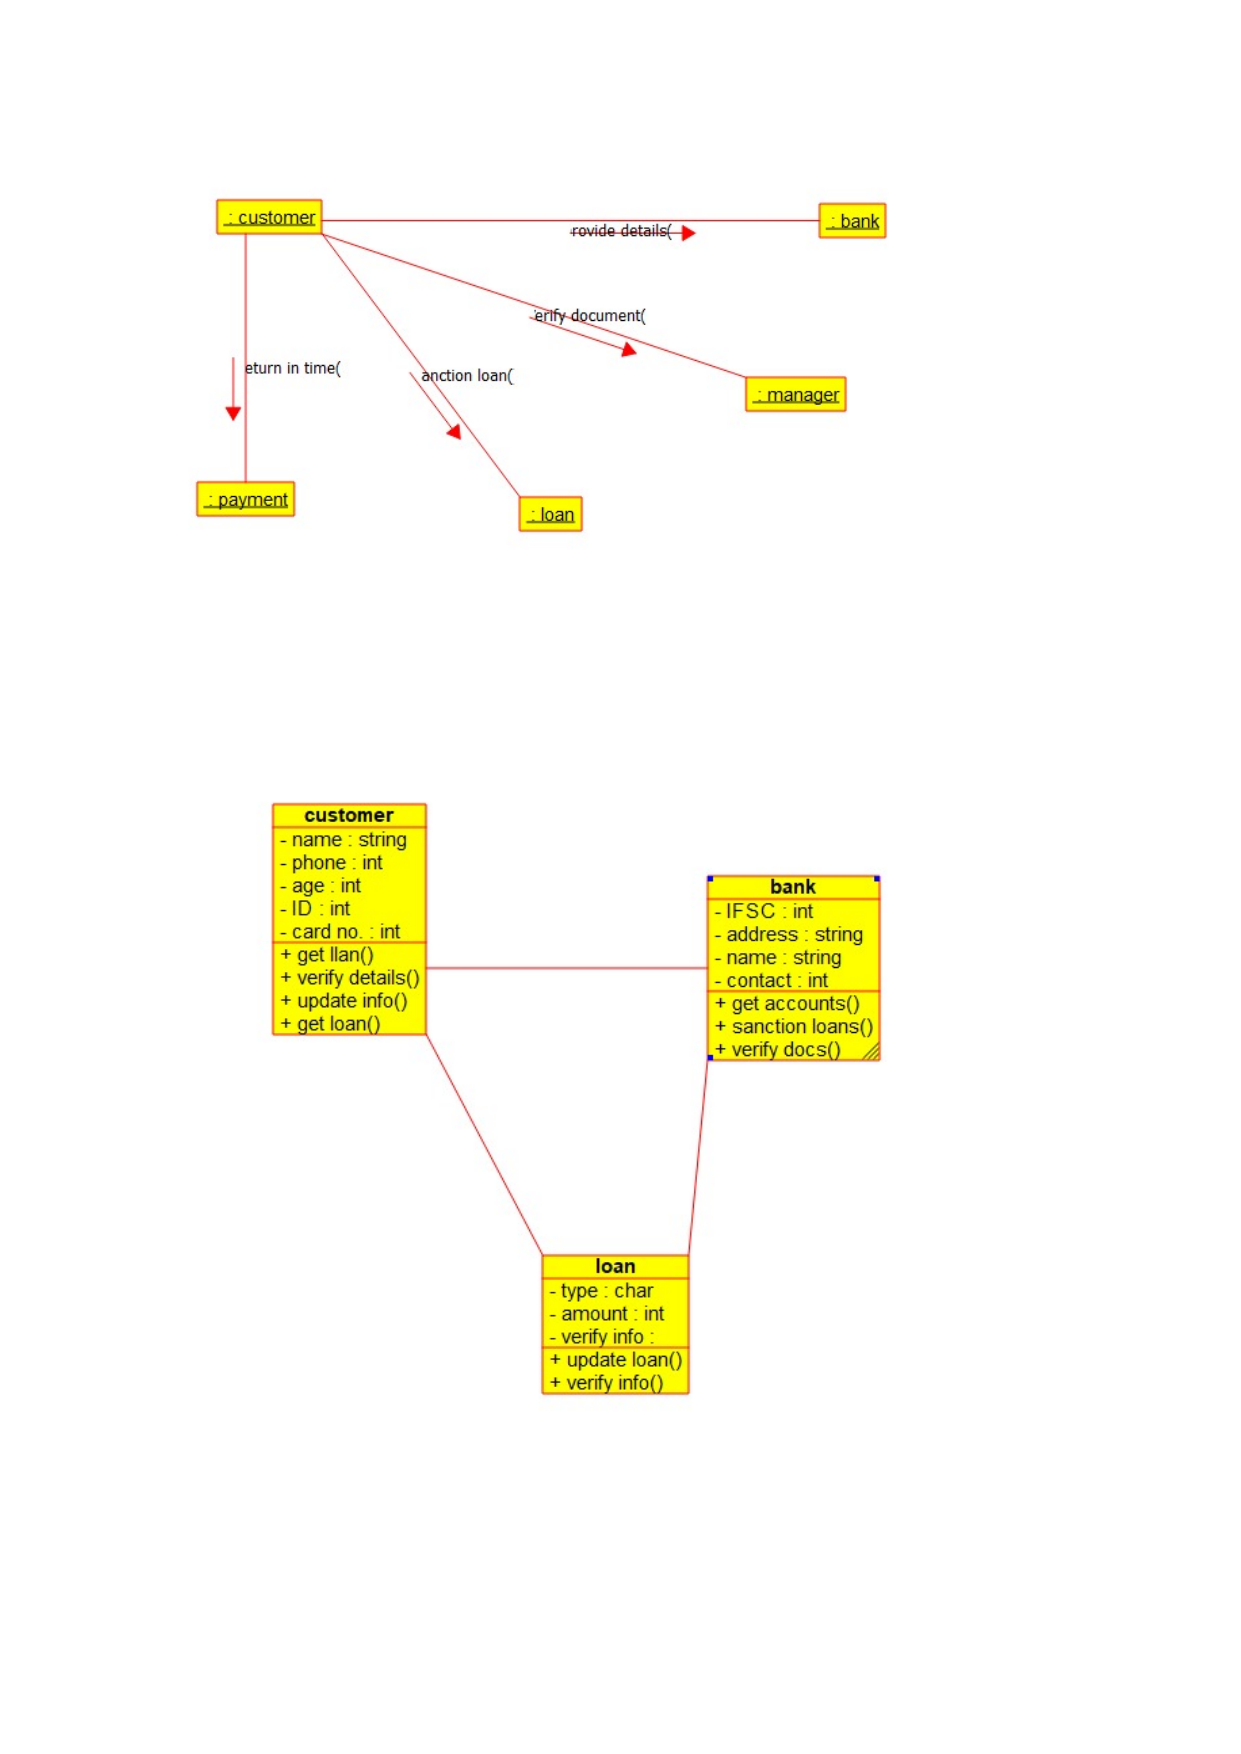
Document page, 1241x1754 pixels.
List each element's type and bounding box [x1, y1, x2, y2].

picture [150, 673, 1091, 1555]
picture [150, 150, 1091, 672]
